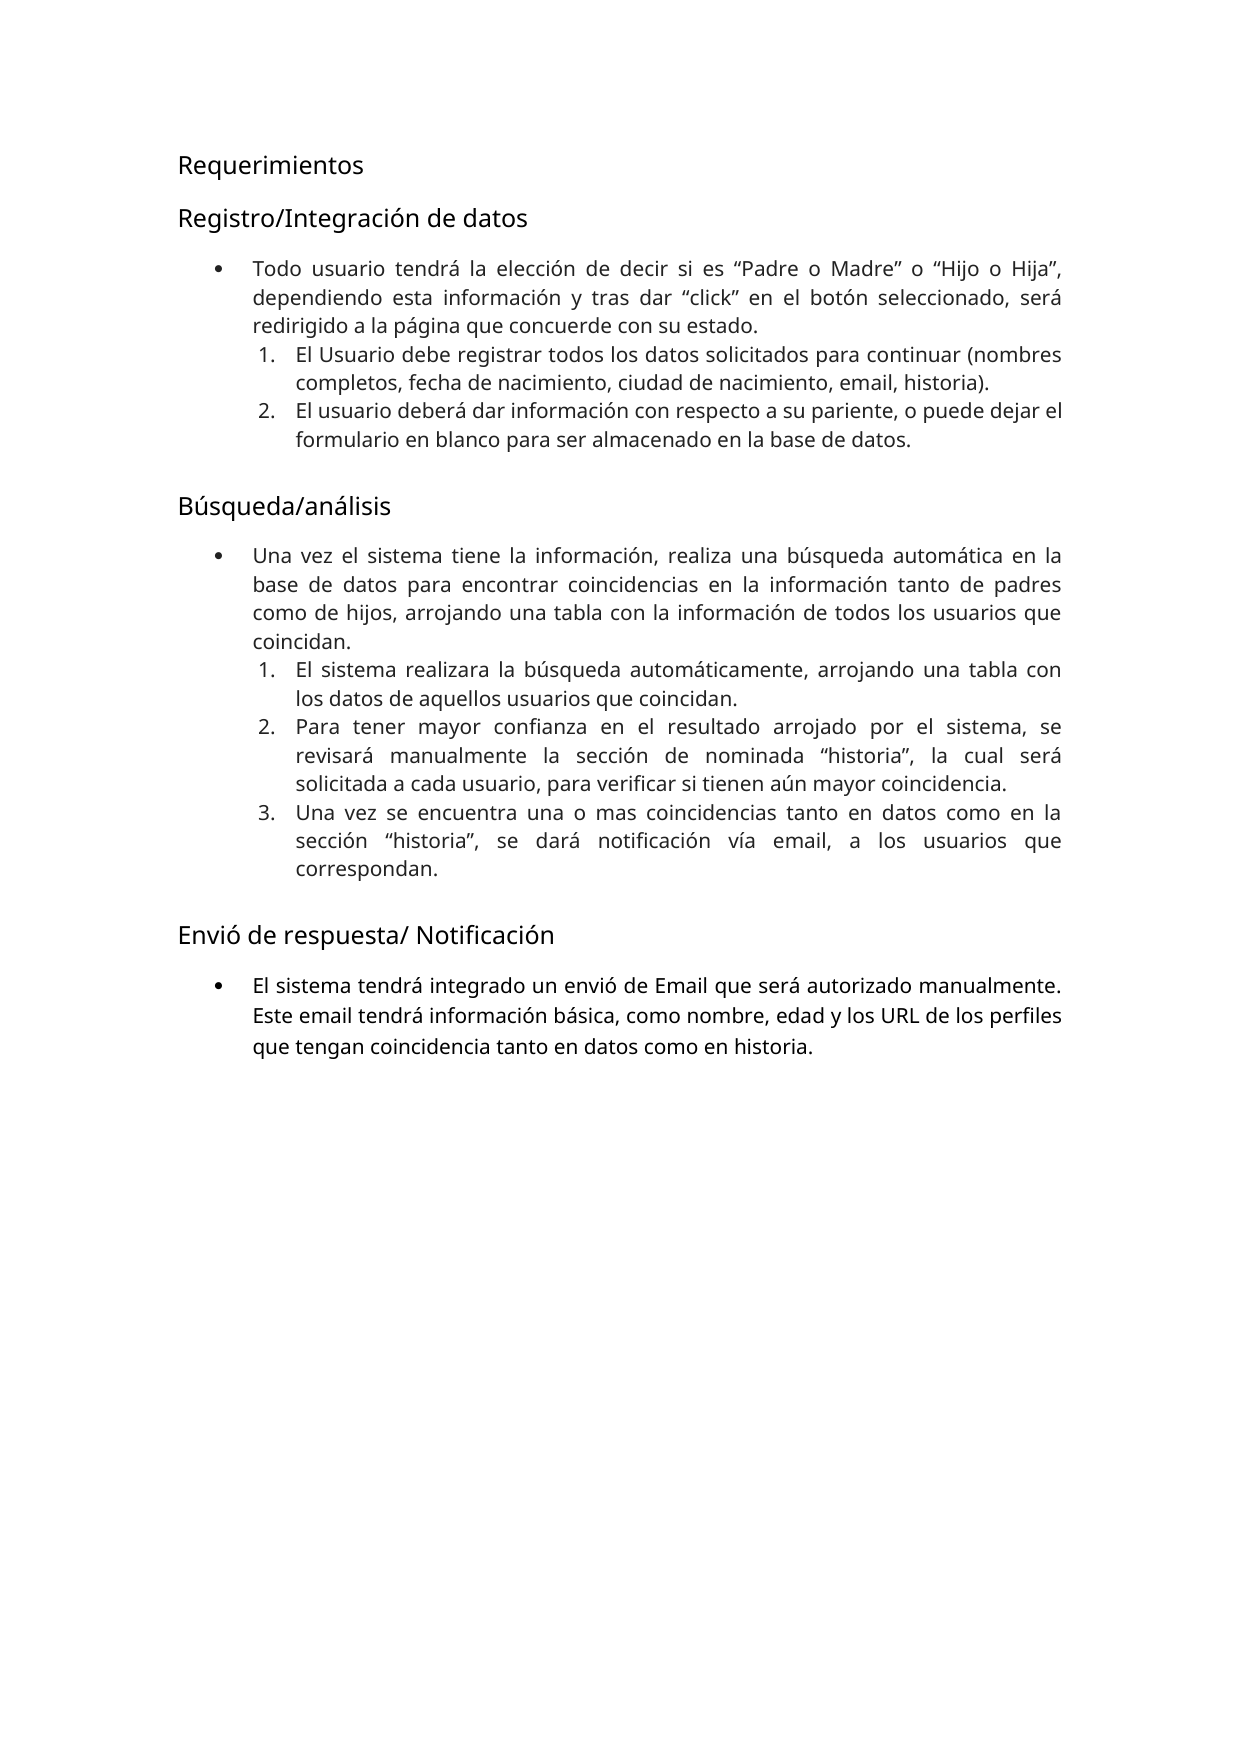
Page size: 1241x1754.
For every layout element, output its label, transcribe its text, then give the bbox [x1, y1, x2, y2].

list El sistema realizara la búsqueda automáticamente, arrojando una tabla con los datos de aquellos usuarios que coincidan. [258, 655, 1063, 712]
text Envió de respuesta/ Notificación [177, 918, 1063, 952]
list Para tener mayor confianza en el resultado arrojado por el sistema, se revisará manualmente la sección de nominada “historia”, la cual será solicitada a cada usuario, para verificar si tienen aún mayor coincidencia. [258, 712, 1063, 798]
list Todo usuario tendrá la elección de decir si es “Padre o Madre” o “Hijo o Hija”, dependiendo esta información y tras dar “click” en el botón seleccionado, será redirigido a la página que concuerde con su estado. [215, 254, 1063, 340]
list Una vez el sistema tiene la información, realiza una búsqueda automática en la base de datos para encontrar coincidencias en la información tanto de padres como de hijos, arrojando una tabla con la información de todos los usuarios que coincidan. [215, 542, 1063, 655]
list El sistema tendrá integrado un envió de Email que será autorizado manualmente. Este email tendrá información básica, como nombre, edad y los URL de los perfiles que tengan coincidencia tanto en datos como en historia. [215, 971, 1063, 1061]
list Una vez se encuentra una o mas coincidencias tanto en datos como en la sección “historia”, se dará notificación vía email, a los usuarios que correspondan. [258, 798, 1063, 883]
text Búsqueda/análisis [177, 488, 1063, 522]
text Registro/Integración de datos [177, 201, 1063, 235]
list El Usuario debe registrar todos los datos solicitados para continuar (nombres completos, fecha de nacimiento, ciudad de nacimiento, email, historia). [258, 340, 1063, 397]
list El usuario deberá dar información con respecto a su pariente, o puede dejar el formulario en blanco para ser almacenado en la base de datos. [258, 397, 1063, 453]
